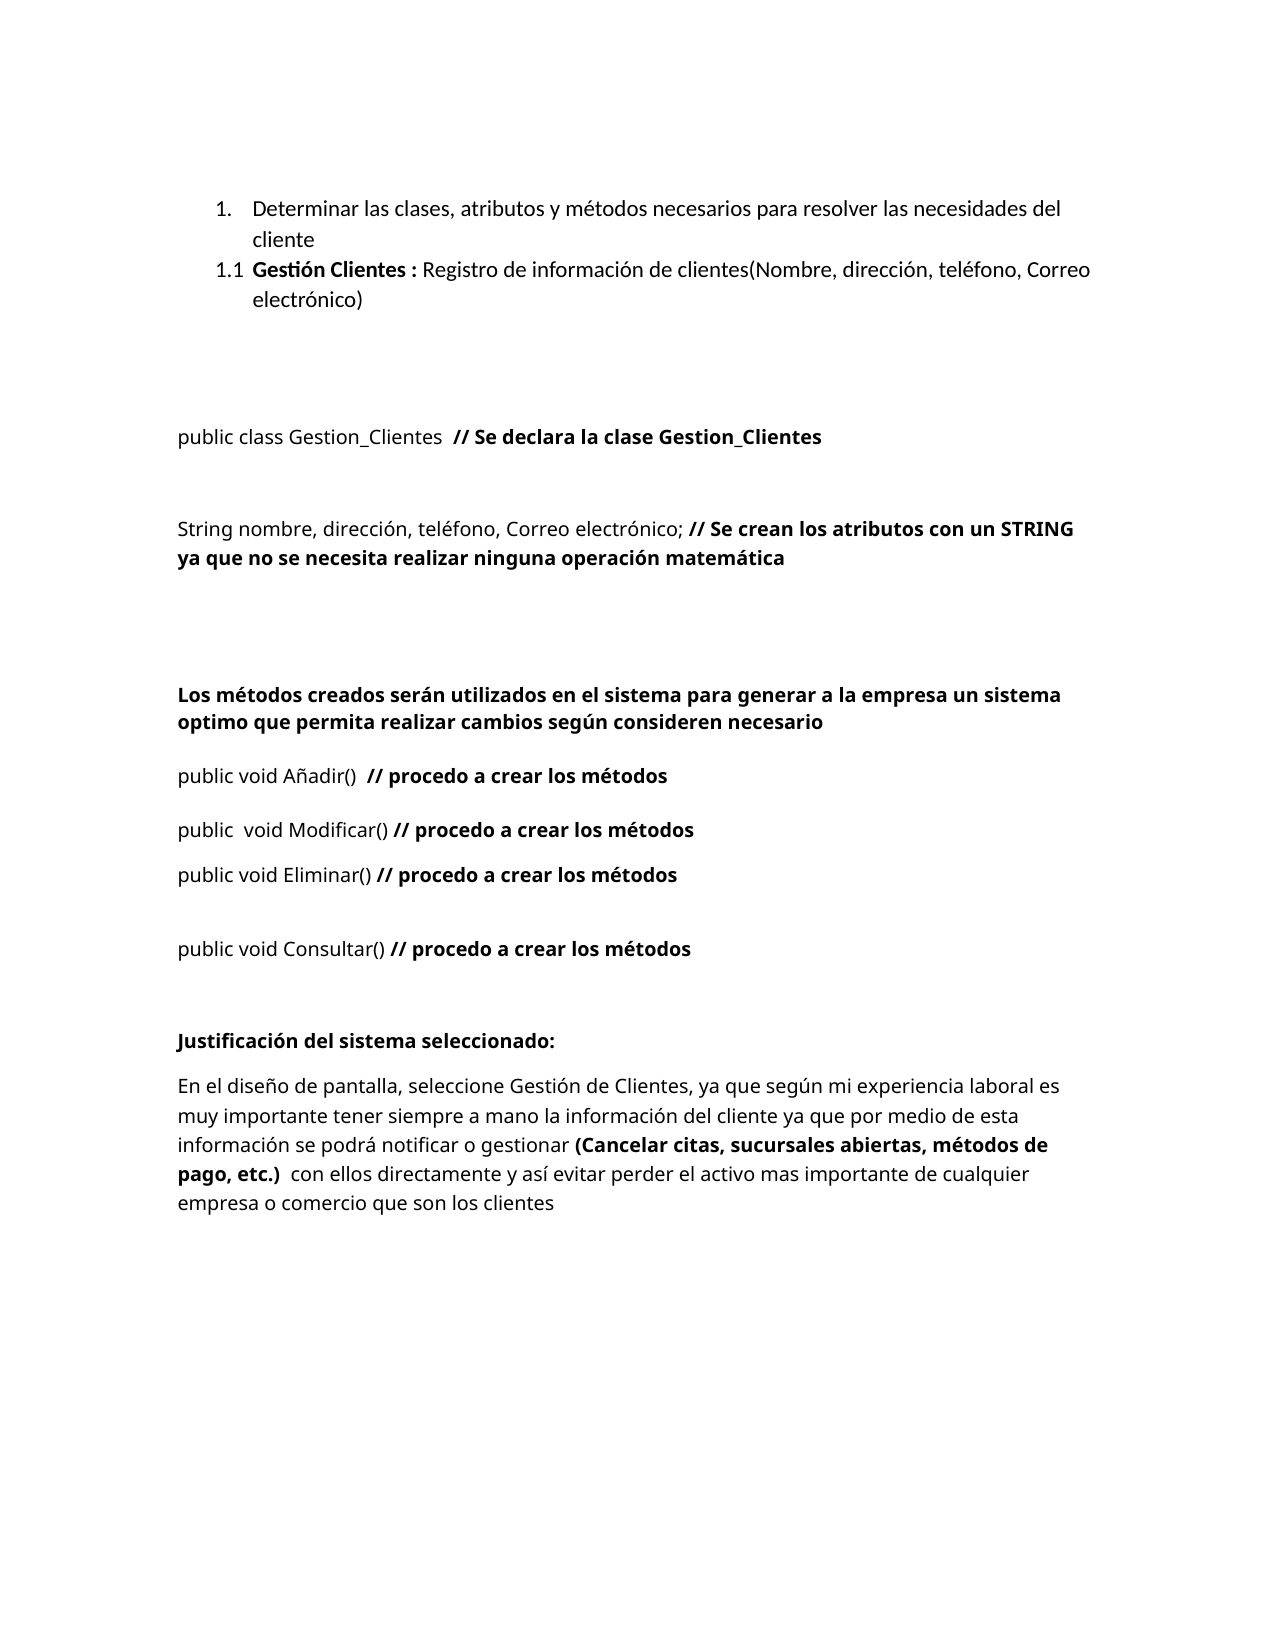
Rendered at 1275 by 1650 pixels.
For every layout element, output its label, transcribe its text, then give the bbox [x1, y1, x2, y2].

list Gestión Clientes : Registro de información de clientes(Nombre, dirección, teléfono, Correo electrónico) [215, 255, 1098, 313]
text En el diseño de pantalla, seleccione Gestión de Clientes, ya que según mi experiencia laboral es muy importante tener siempre a mano la información del cliente ya que por medio de esta información se podrá notificar o gestionar (Cancelar citas, sucursales abiertas, métodos de pago, etc.) con ellos directamente y así evitar perder el activo mas importante de cualquier empresa o comercio que son los clientes [177, 1073, 1098, 1216]
text public void Modificar() // procedo a crear los métodos [177, 816, 1098, 843]
text public void Eliminar() // procedo a crear los métodos [177, 862, 1098, 889]
text String nombre, dirección, teléfono, Correo electrónico; // Se crean los atributos con un STRING ya que no se necesita realizar ninguna operación matemática [177, 515, 1098, 571]
list Determinar las clases, atributos y métodos necesarios para resolver las necesidades del cliente [215, 194, 1098, 253]
text Justificación del sistema seleccionado: [177, 1027, 1098, 1054]
text public void Añadir() // procedo a crear los métodos [177, 762, 1098, 789]
text Los métodos creados serán utilizados en el sistema para generar a la empresa un sistema optimo que permita realizar cambios según consideren necesario [177, 681, 1098, 735]
text public class Gestion_Clientes // Se declara la clase Gestion_Clientes [177, 423, 1098, 450]
text public void Consultar() // procedo a crear los métodos [177, 936, 1098, 963]
